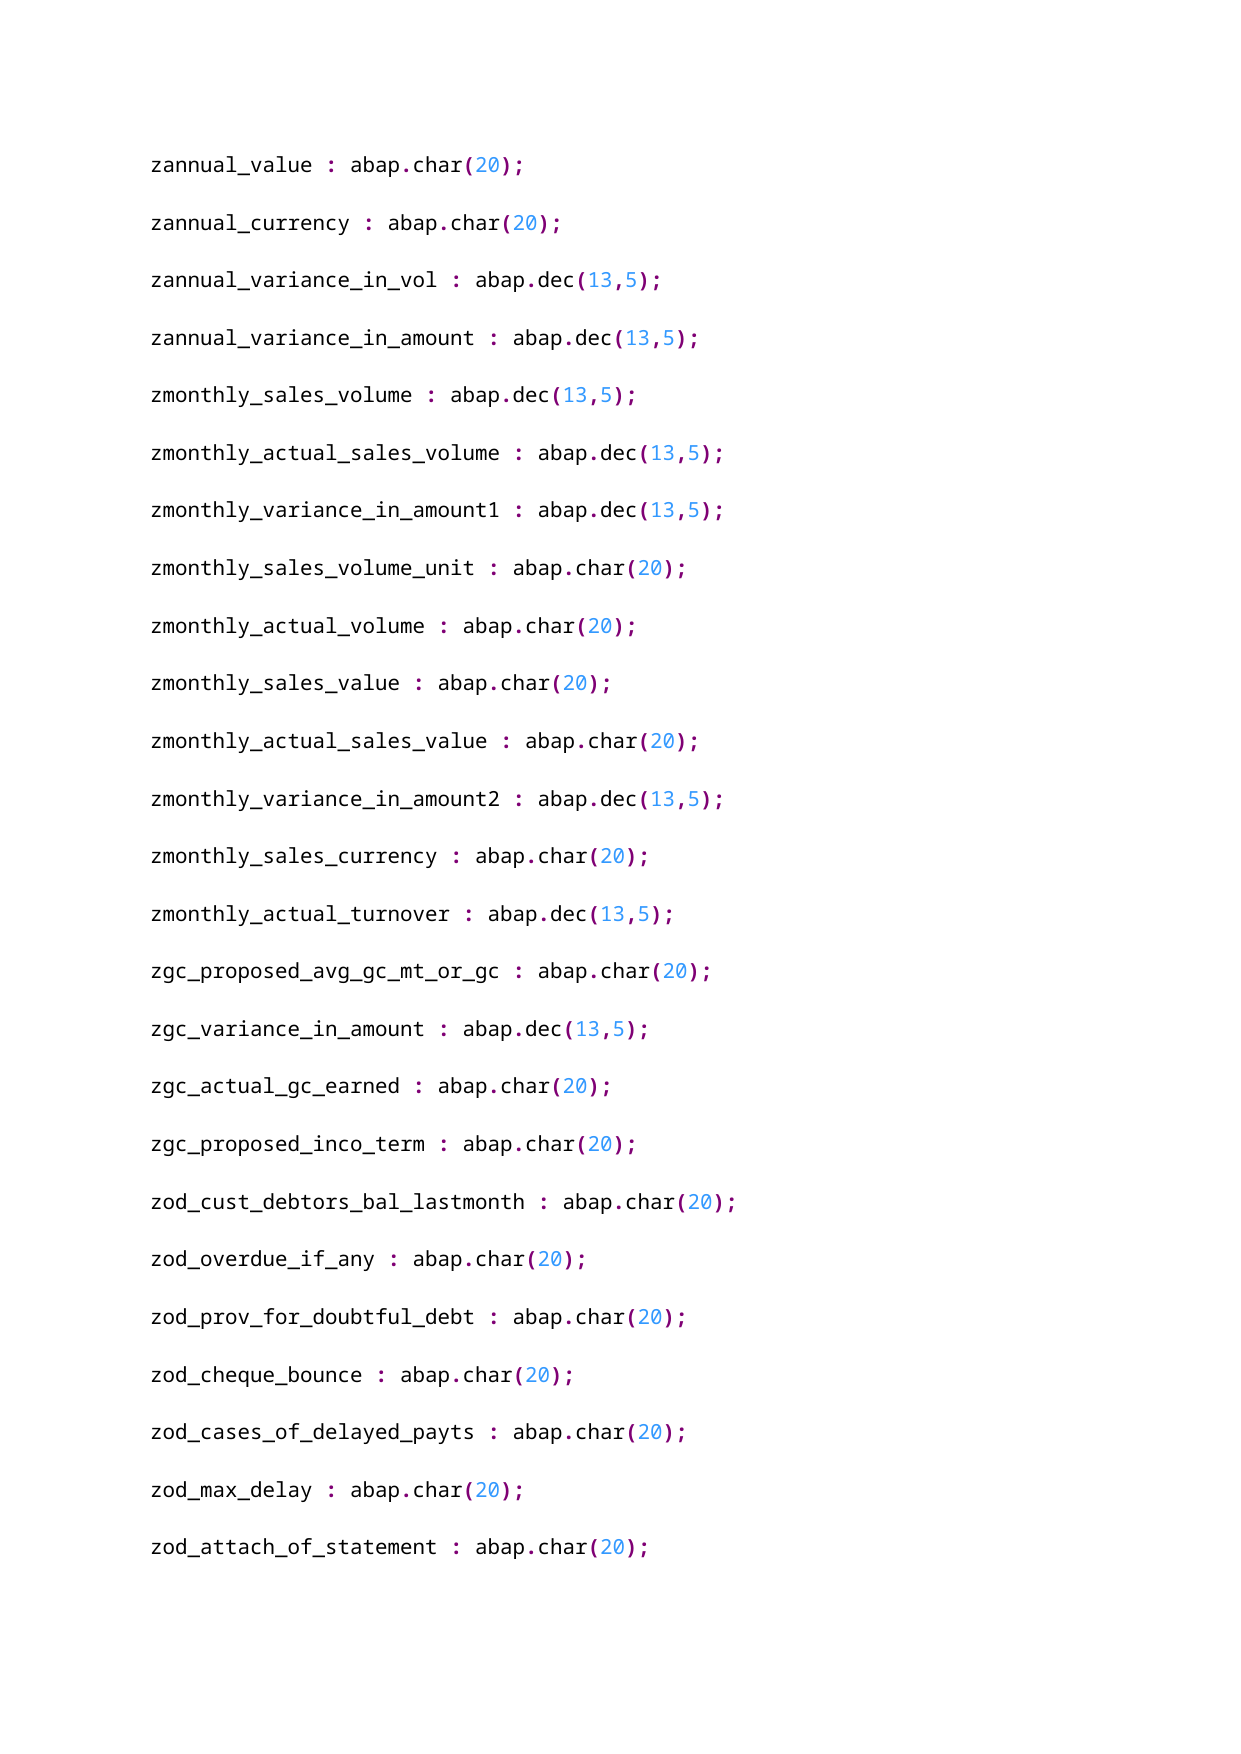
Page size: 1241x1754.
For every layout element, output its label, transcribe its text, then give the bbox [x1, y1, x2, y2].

text zgc_proposed_avg_gc_mt_or_gc : abap.char(20); [150, 956, 1090, 985]
text zannual_variance_in_amount : abap.dec(13,5); [150, 323, 1090, 351]
text zgc_variance_in_amount : abap.dec(13,5); [150, 1014, 1090, 1042]
text zmonthly_actual_sales_volume : abap.dec(13,5); [150, 438, 1090, 466]
text zod_cheque_bounce : abap.char(20); [150, 1360, 1090, 1388]
text zmonthly_variance_in_amount1 : abap.dec(13,5); [150, 496, 1090, 524]
text zmonthly_variance_in_amount2 : abap.dec(13,5); [150, 784, 1090, 812]
text zmonthly_actual_sales_value : abap.char(20); [150, 726, 1090, 754]
text zmonthly_sales_currency : abap.char(20); [150, 841, 1090, 870]
text zmonthly_sales_volume : abap.dec(13,5); [150, 380, 1090, 409]
text zod_cust_debtors_bal_lastmonth : abap.char(20); [150, 1187, 1090, 1215]
text zod_max_delay : abap.char(20); [150, 1475, 1090, 1503]
text zannual_variance_in_vol : abap.dec(13,5); [150, 265, 1090, 294]
text zod_overdue_if_any : abap.char(20); [150, 1244, 1090, 1273]
text zod_attach_of_statement : abap.char(20); [150, 1532, 1090, 1561]
text zannual_value : abap.char(20); [150, 150, 1090, 178]
text zmonthly_sales_value : abap.char(20); [150, 668, 1090, 697]
text zod_cases_of_delayed_payts : abap.char(20); [150, 1417, 1090, 1446]
text zmonthly_sales_volume_unit : abap.char(20); [150, 553, 1090, 582]
text zod_prov_for_doubtful_debt : abap.char(20); [150, 1302, 1090, 1331]
text zmonthly_actual_volume : abap.char(20); [150, 611, 1090, 639]
text zannual_currency : abap.char(20); [150, 208, 1090, 236]
text zgc_proposed_inco_term : abap.char(20); [150, 1129, 1090, 1158]
text zmonthly_actual_turnover : abap.dec(13,5); [150, 899, 1090, 927]
text zgc_actual_gc_earned : abap.char(20); [150, 1072, 1090, 1100]
